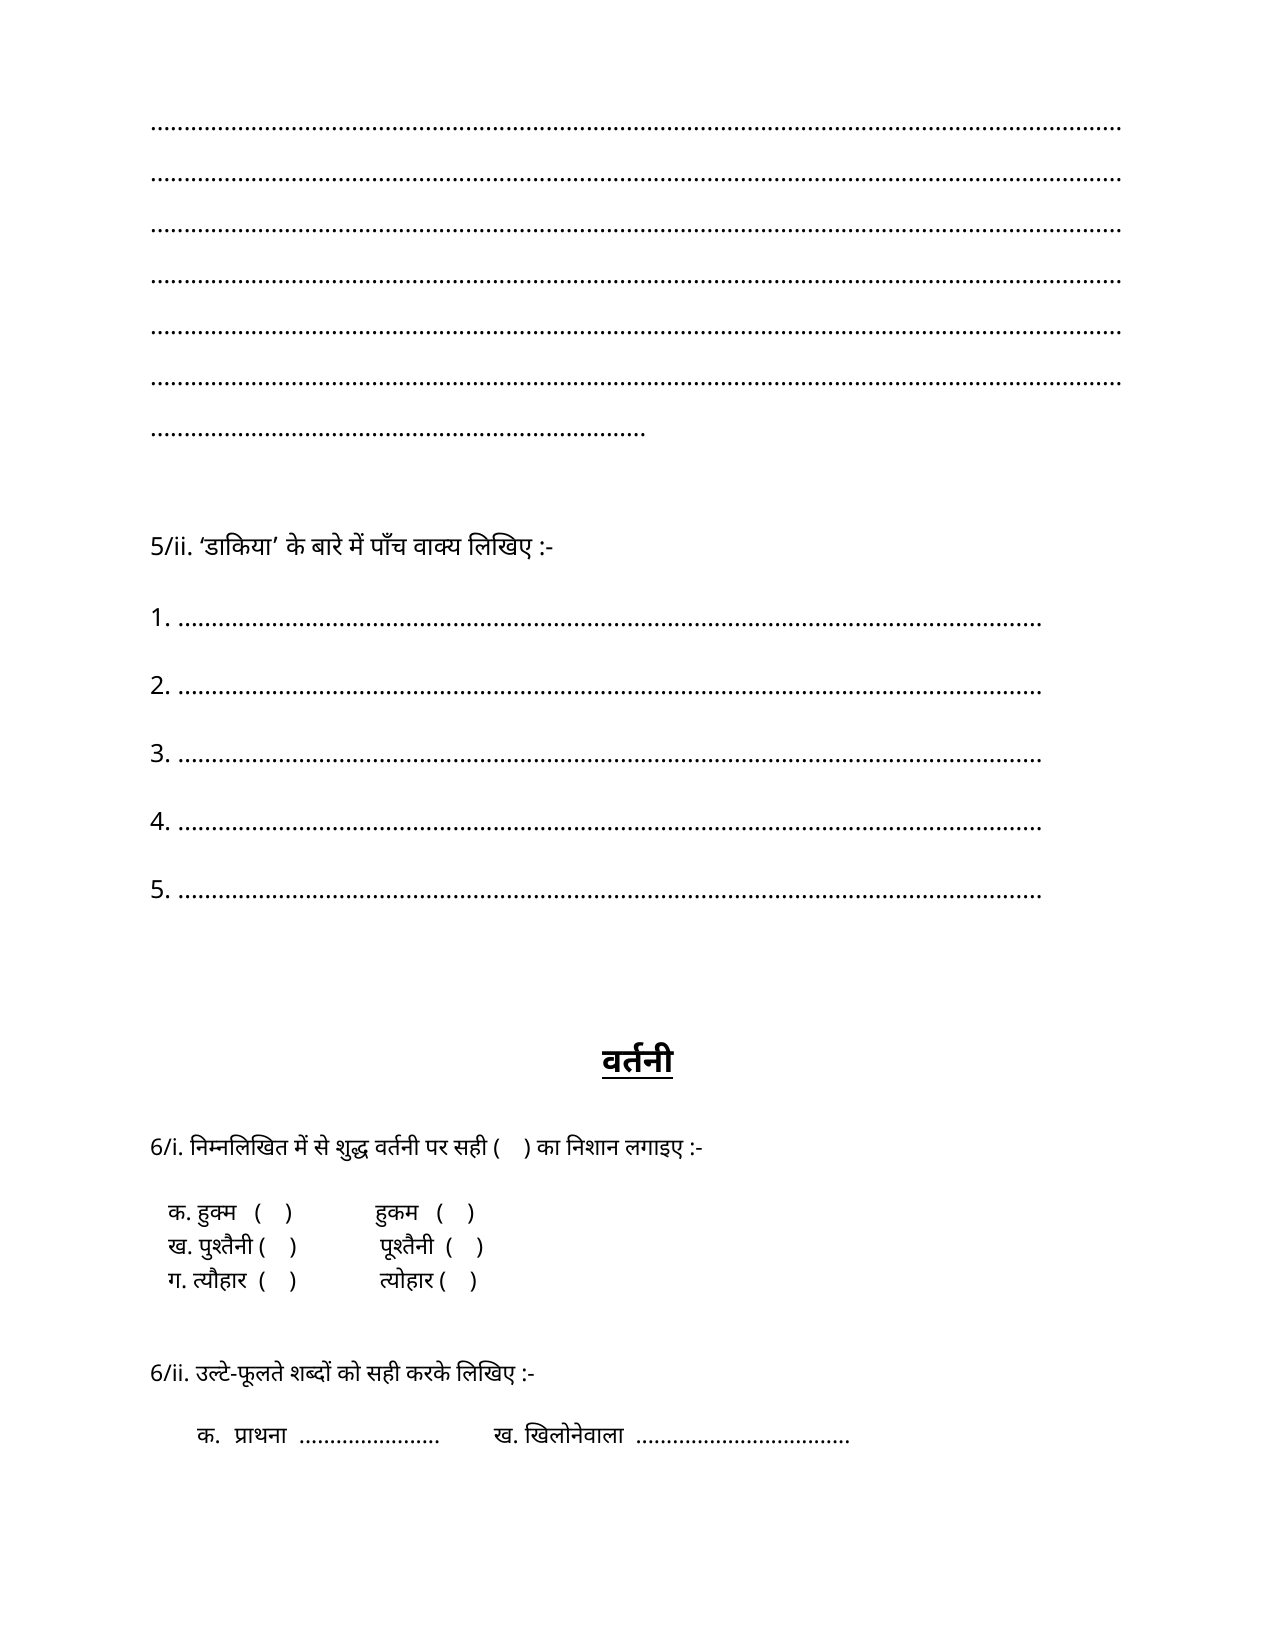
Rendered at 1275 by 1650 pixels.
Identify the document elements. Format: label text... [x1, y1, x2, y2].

text ................................................................................................................................................................................................................................................................................................................................................................................................................................................................................................................................................................................................................................................................................................................................................................................................................................................................................................................................................................................ [150, 103, 1125, 443]
text 5. ................................................................................................................................. [150, 872, 1125, 906]
text ख. पुश्तैनी ( ) पूश्तैनी ( ) [150, 1230, 1125, 1264]
text वर्तनी [150, 1042, 1125, 1086]
text 3. ................................................................................................................................. [150, 736, 1125, 770]
text 4. ................................................................................................................................. [150, 804, 1125, 838]
text 6/ii. उल्टे-फूलते शब्दों को सही करके लिखिए :- [150, 1357, 1125, 1391]
text 6/i. निम्नलिखित में से शुद्ध वर्तनी पर सही ( ) का निशान लगाइए :- [150, 1131, 1125, 1165]
list प्राथना ....................... ख. खिलोनेवाला ................................... [197, 1419, 1125, 1453]
text 1. ................................................................................................................................. [150, 599, 1125, 634]
text क. हुक्म ( ) हुकम ( ) [150, 1196, 1125, 1230]
text 5/ii. ‘डाकिया’ के बारे में पाँच वाक्य लिखिए :- [150, 528, 1125, 566]
text ग. त्यौहार ( ) त्योहार ( ) [150, 1264, 1125, 1298]
text 2. ................................................................................................................................. [150, 668, 1125, 702]
